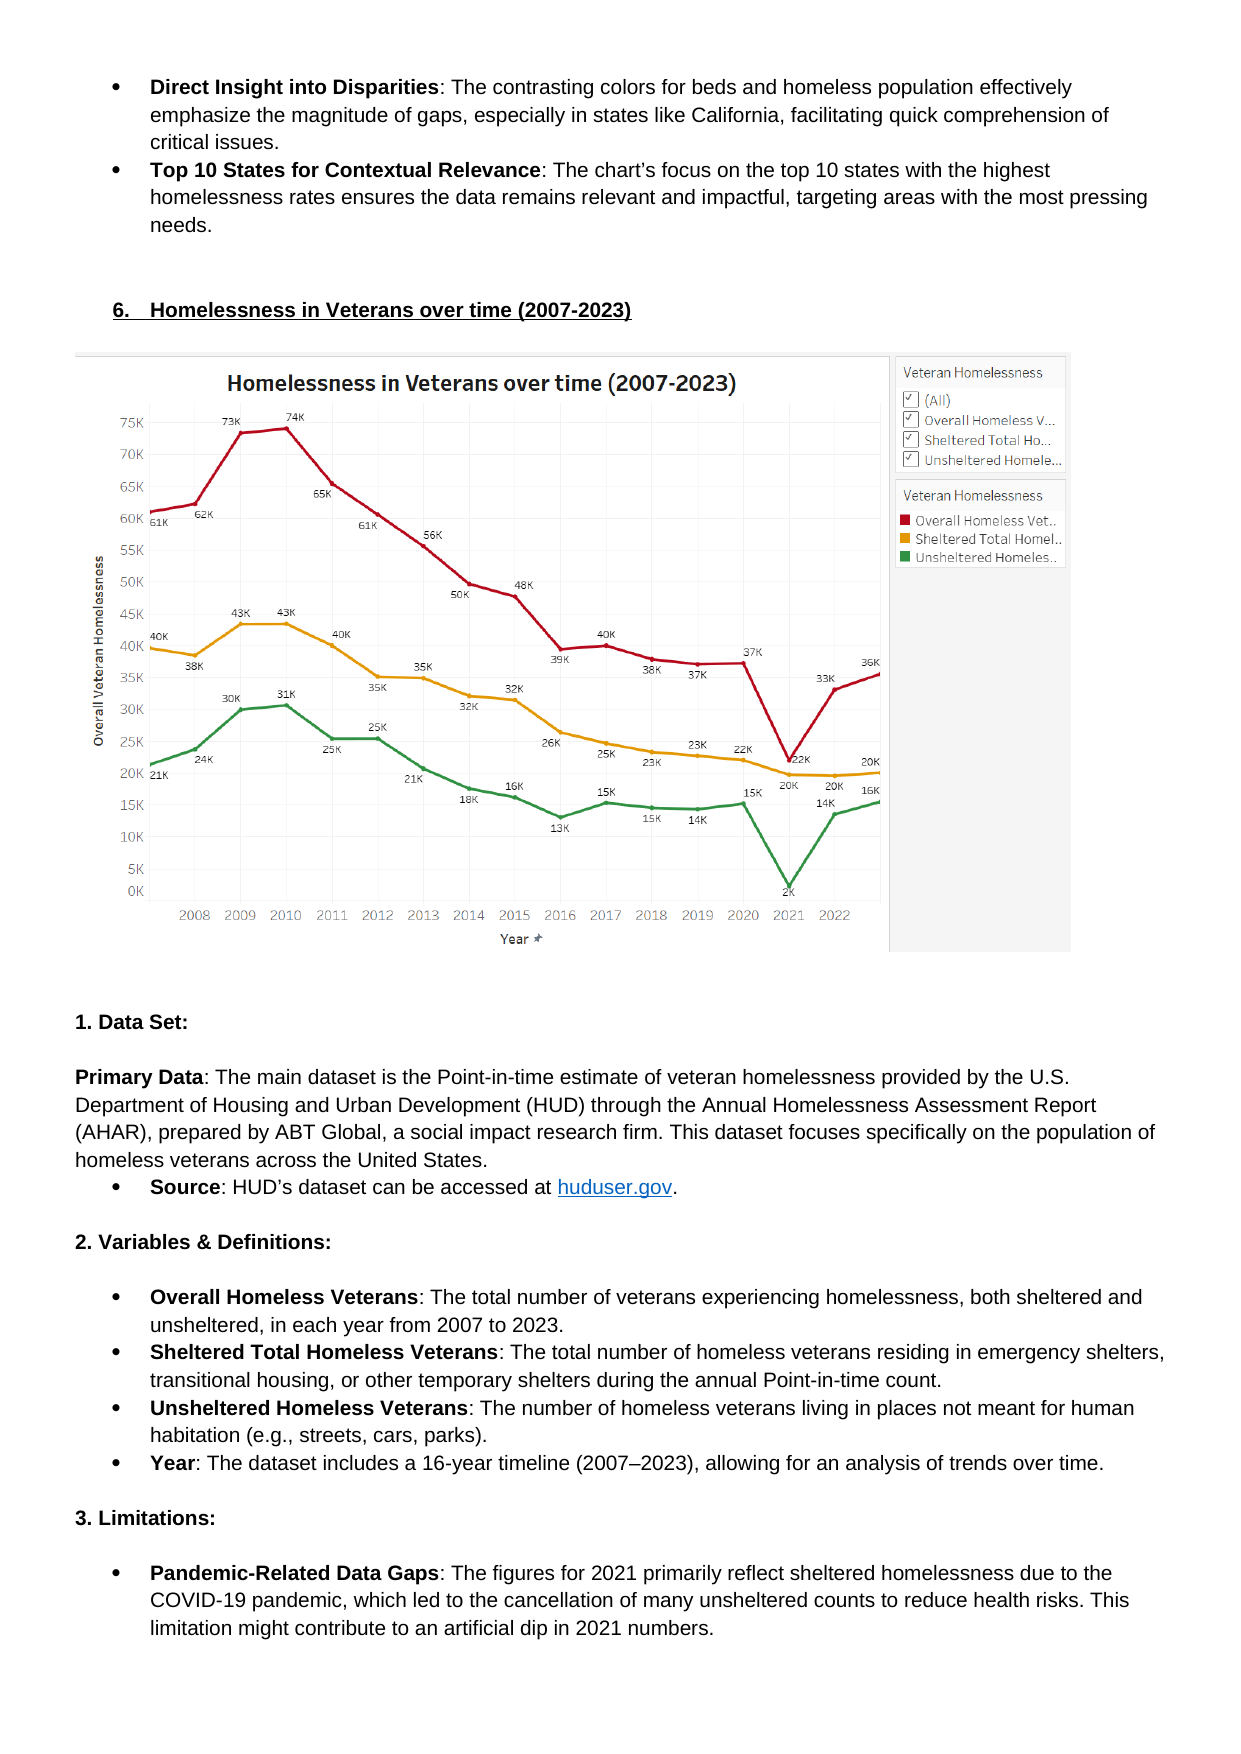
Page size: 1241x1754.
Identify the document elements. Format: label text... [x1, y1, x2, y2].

text Primary Data: The main dataset is the Point-in-time estimate of veteran homelessness provided by the U.S. Department of Housing and Urban Development (HUD) through the Annual Homelessness Assessment Report (AHAR), prepared by ABT Global, a social impact research firm. This dataset focuses specifically on the population of homeless veterans across the United States. [75, 1065, 1165, 1171]
list Unsheltered Homeless Veterans: The number of homeless veterans living in places not meant for human habitation (e.g., streets, cars, parks). [112, 1395, 1165, 1447]
text 1. Data Set: [75, 1010, 1165, 1034]
list Top 10 States for Contextual Relevance: The chart’s focus on the top 10 states with the highest homelessness rates ensures the data remains relevant and impactful, targeting areas with the most pressing needs. [112, 158, 1165, 237]
list Year: The dataset includes a 16-year timeline (2007–2023), allowing for an analysis of trends over time. [112, 1450, 1165, 1474]
list Pandemic-Related Data Gaps: The figures for 2021 primarily reflect sheltered homelessness due to the COVID-19 pandemic, which led to the cancellation of many unsheltered counts to reduce health risks. This limitation might contribute to an artificial dip in 2021 numbers. [112, 1561, 1165, 1639]
text 3. Limitations: [75, 1506, 1165, 1529]
picture [75, 352, 1071, 952]
list Overall Homeless Veterans: The total number of veterans experiencing homelessness, both sheltered and unsheltered, in each year from 2007 to 2023. [112, 1285, 1165, 1337]
list Source: HUD’s dataset can be accessed at huduser.gov. [112, 1175, 1165, 1199]
list Sheltered Total Homeless Veterans: The total number of homeless veterans residing in emergency shelters, transitional housing, or other temporary shelters during the annual Point-in-time count. [112, 1340, 1165, 1392]
text 2. Variables & Definitions: [75, 1230, 1165, 1254]
list Direct Insight into Disparities: The contrasting colors for beds and homeless population effectively emphasize the magnitude of gaps, especially in states like California, facilitating quick comprehension of critical issues. [112, 75, 1165, 154]
list Homelessness in Veterans over time (2007-2023) [112, 298, 1165, 322]
